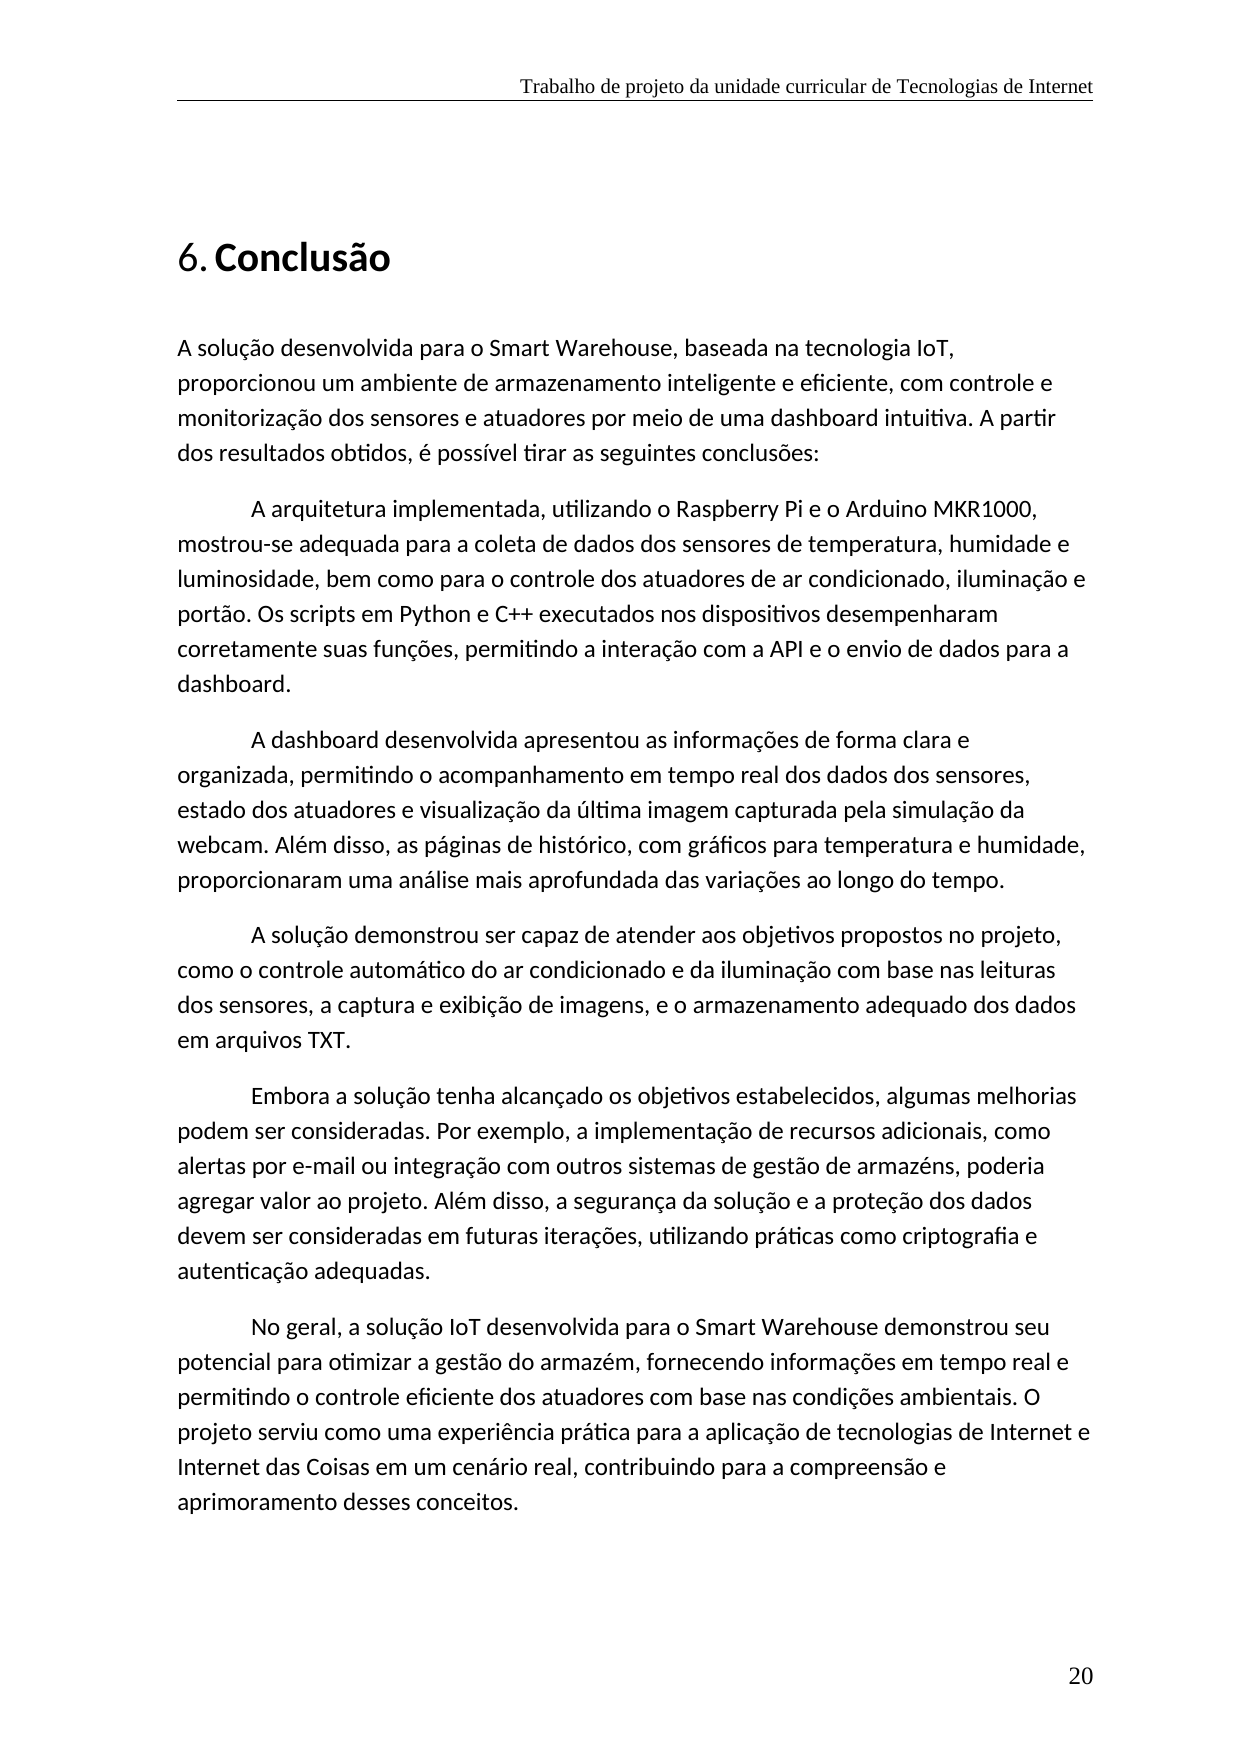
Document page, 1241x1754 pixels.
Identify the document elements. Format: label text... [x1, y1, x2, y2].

text No geral, a solução IoT desenvolvida para o Smart Warehouse demonstrou seu potencial para otimizar a gestão do armazém, fornecendo informações em tempo real e permitindo o controle eficiente dos atuadores com base nas condições ambientais. O projeto serviu como uma experiência prática para a aplicação de tecnologias de Internet e Internet das Coisas em um cenário real, contribuindo para a compreensão e aprimoramento desses conceitos. [177, 1311, 1093, 1517]
subtitle Conclusão [177, 231, 1093, 282]
text A dashboard desenvolvida apresentou as informações de forma clara e organizada, permitindo o acompanhamento em tempo real dos dados dos sensores, estado dos atuadores e visualização da última imagem capturada pela simulação da webcam. Além disso, as páginas de histórico, com gráficos para temperatura e humidade, proporcionaram uma análise mais aprofundada das variações ao longo do tempo. [177, 724, 1093, 894]
text A arquitetura implementada, utilizando o Raspberry Pi e o Arduino MKR1000, mostrou-se adequada para a coleta de dados dos sensores de temperatura, humidade e luminosidade, bem como para o controle dos atuadores de ar condicionado, iluminação e portão. Os scripts em Python e C++ executados nos dispositivos desempenharam corretamente suas funções, permitindo a interação com a API e o envio de dados para a dashboard. [177, 493, 1093, 698]
text A solução desenvolvida para o Smart Warehouse, baseada na tecnologia IoT, proporcionou um ambiente de armazenamento inteligente e eficiente, com controle e monitorização dos sensores e atuadores por meio de uma dashboard intuitiva. A partir dos resultados obtidos, é possível tirar as seguintes conclusões: [177, 332, 1093, 468]
text Embora a solução tenha alcançado os objetivos estabelecidos, algumas melhorias podem ser consideradas. Por exemplo, a implementação de recursos adicionais, como alertas por e-mail ou integração com outros sistemas de gestão de armazéns, poderia agregar valor ao projeto. Além disso, a segurança da solução e a proteção dos dados devem ser consideradas em futuras iterações, utilizando práticas como criptografia e autenticação adequadas. [177, 1080, 1093, 1286]
text A solução demonstrou ser capaz de atender aos objetivos propostos no projeto, como o controle automático do ar condicionado e da iluminação com base nas leituras dos sensores, a captura e exibição de imagens, e o armazenamento adequado dos dados em arquivos TXT. [177, 919, 1093, 1055]
